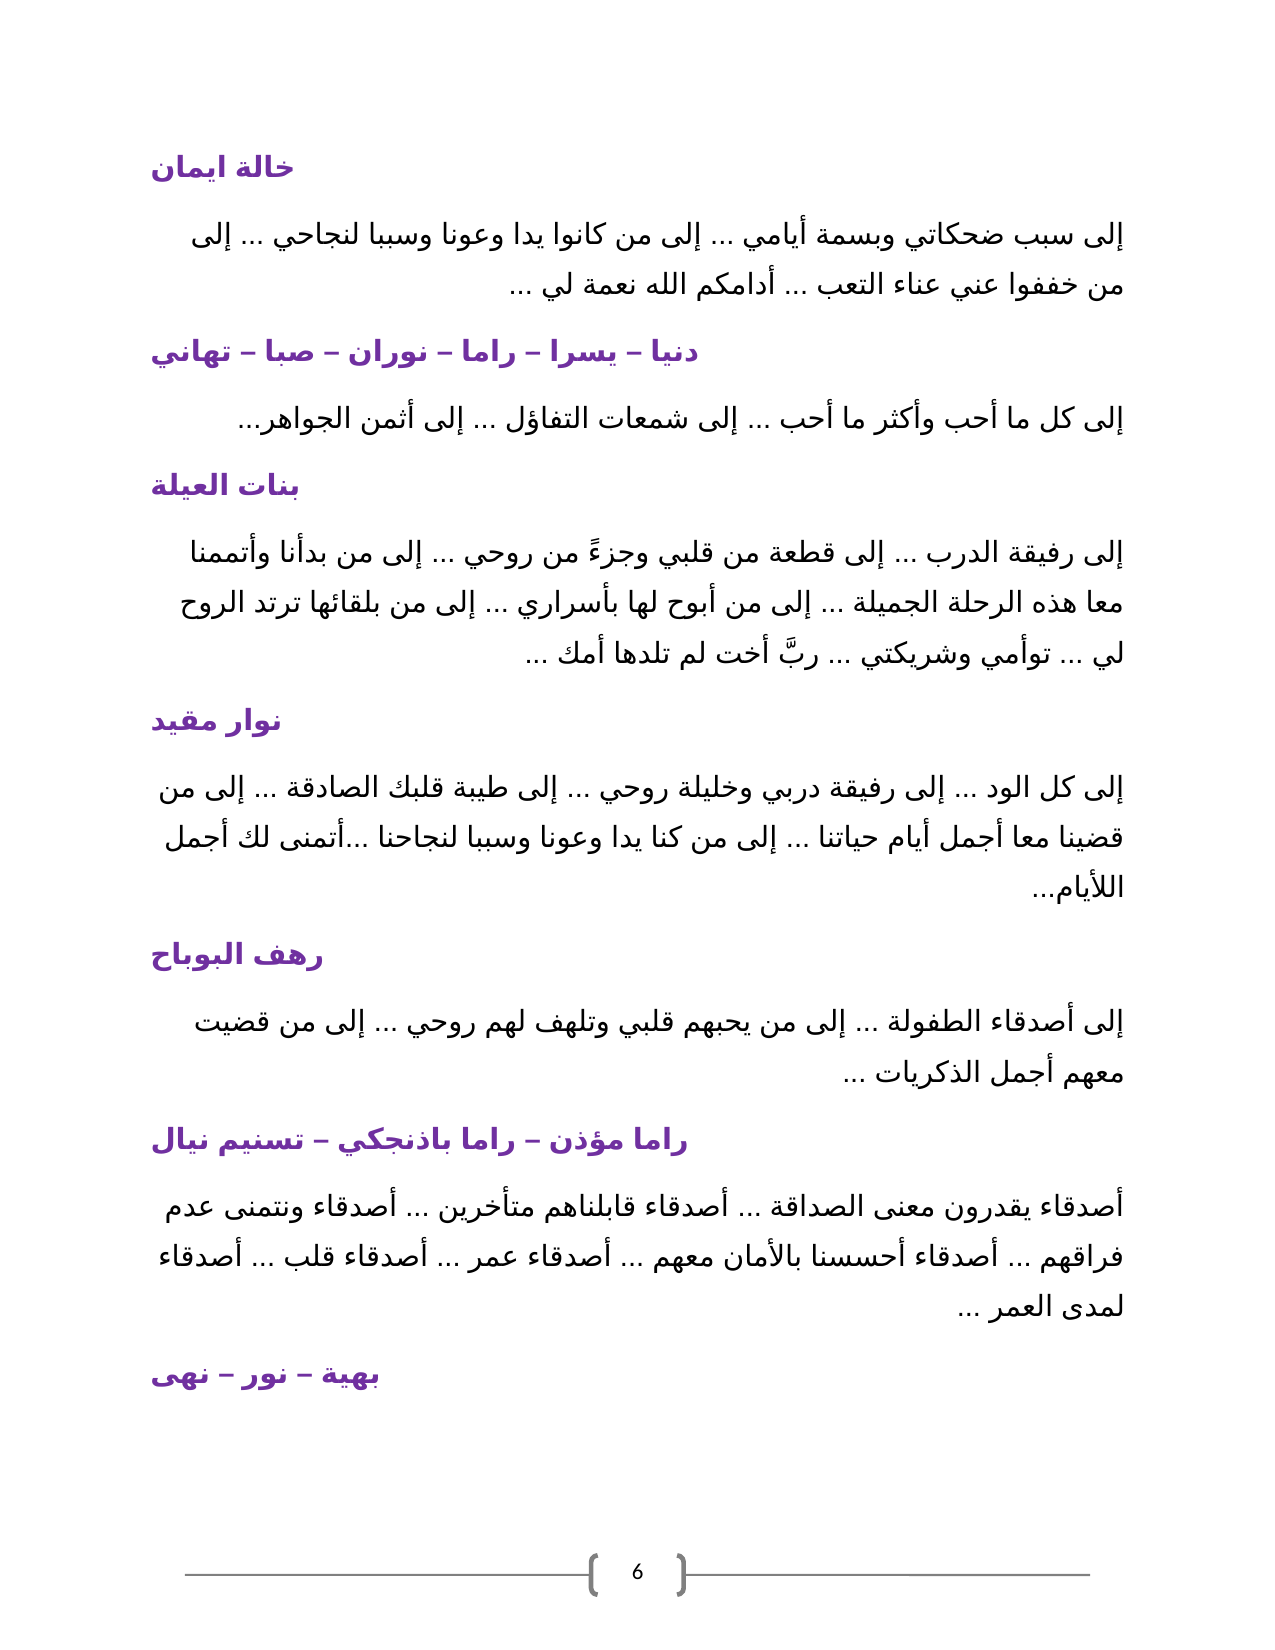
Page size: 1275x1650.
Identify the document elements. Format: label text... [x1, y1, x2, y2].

text بهية – نور – نهى [150, 1356, 1125, 1390]
text إلى أصدقاء الطفولة ... إلى من يحبهم قلبي وتلهف لهم روحي ... إلى من قضيت معهم أجمل الذكريات ... [150, 1004, 1125, 1088]
text خالة ايمان [150, 150, 1125, 183]
text إلى رفيقة الدرب ... إلى قطعة من قلبي وجزءً من روحي ... إلى من بدأنا وأتممنا معا هذه الرحلة الجميلة ... إلى من أبوح لها بأسراري ... إلى من بلقائها ترتد الروح لي ... توأمي وشريكتي ... ربَّ أخت لم تلدها أمك ... [150, 535, 1125, 669]
text رهف البوباح [150, 937, 1125, 971]
text إلى كل ما أحب وأكثر ما أحب ... إلى شمعات التفاؤل ... إلى أثمن الجواهر... [150, 401, 1125, 435]
text إلى كل الود ... إلى رفيقة دربي وخليلة روحي ... إلى طيبة قلبك الصادقة ... إلى من قضينا معا أجمل أيام حياتنا ... إلى من كنا يدا وعونا وسببا لنجاحنا ...أتمنى لك أجمل اللأيام... [150, 770, 1125, 904]
text أصدقاء يقدرون معنى الصداقة ... أصدقاء قابلناهم متأخرين ... أصدقاء ونتمنى عدم فراقهم ... أصدقاء أحسسنا بالأمان معهم ... أصدقاء عمر ... أصدقاء قلب ... أصدقاء لمدى العمر ... [150, 1189, 1125, 1323]
text بنات العيلة [150, 468, 1125, 502]
text دنيا – يسرا – راما – نوران – صبا – تهاني [150, 334, 1125, 368]
text إلى سبب ضحكاتي وبسمة أيامي ... إلى من كانوا يدا وعونا وسببا لنجاحي ... إلى من خففوا عني عناء التعب ... أدامكم الله نعمة لي ... [150, 217, 1125, 301]
text راما مؤذن – راما باذنجكي – تسنيم نيال [150, 1122, 1125, 1155]
text نوار مقيد [150, 703, 1125, 736]
